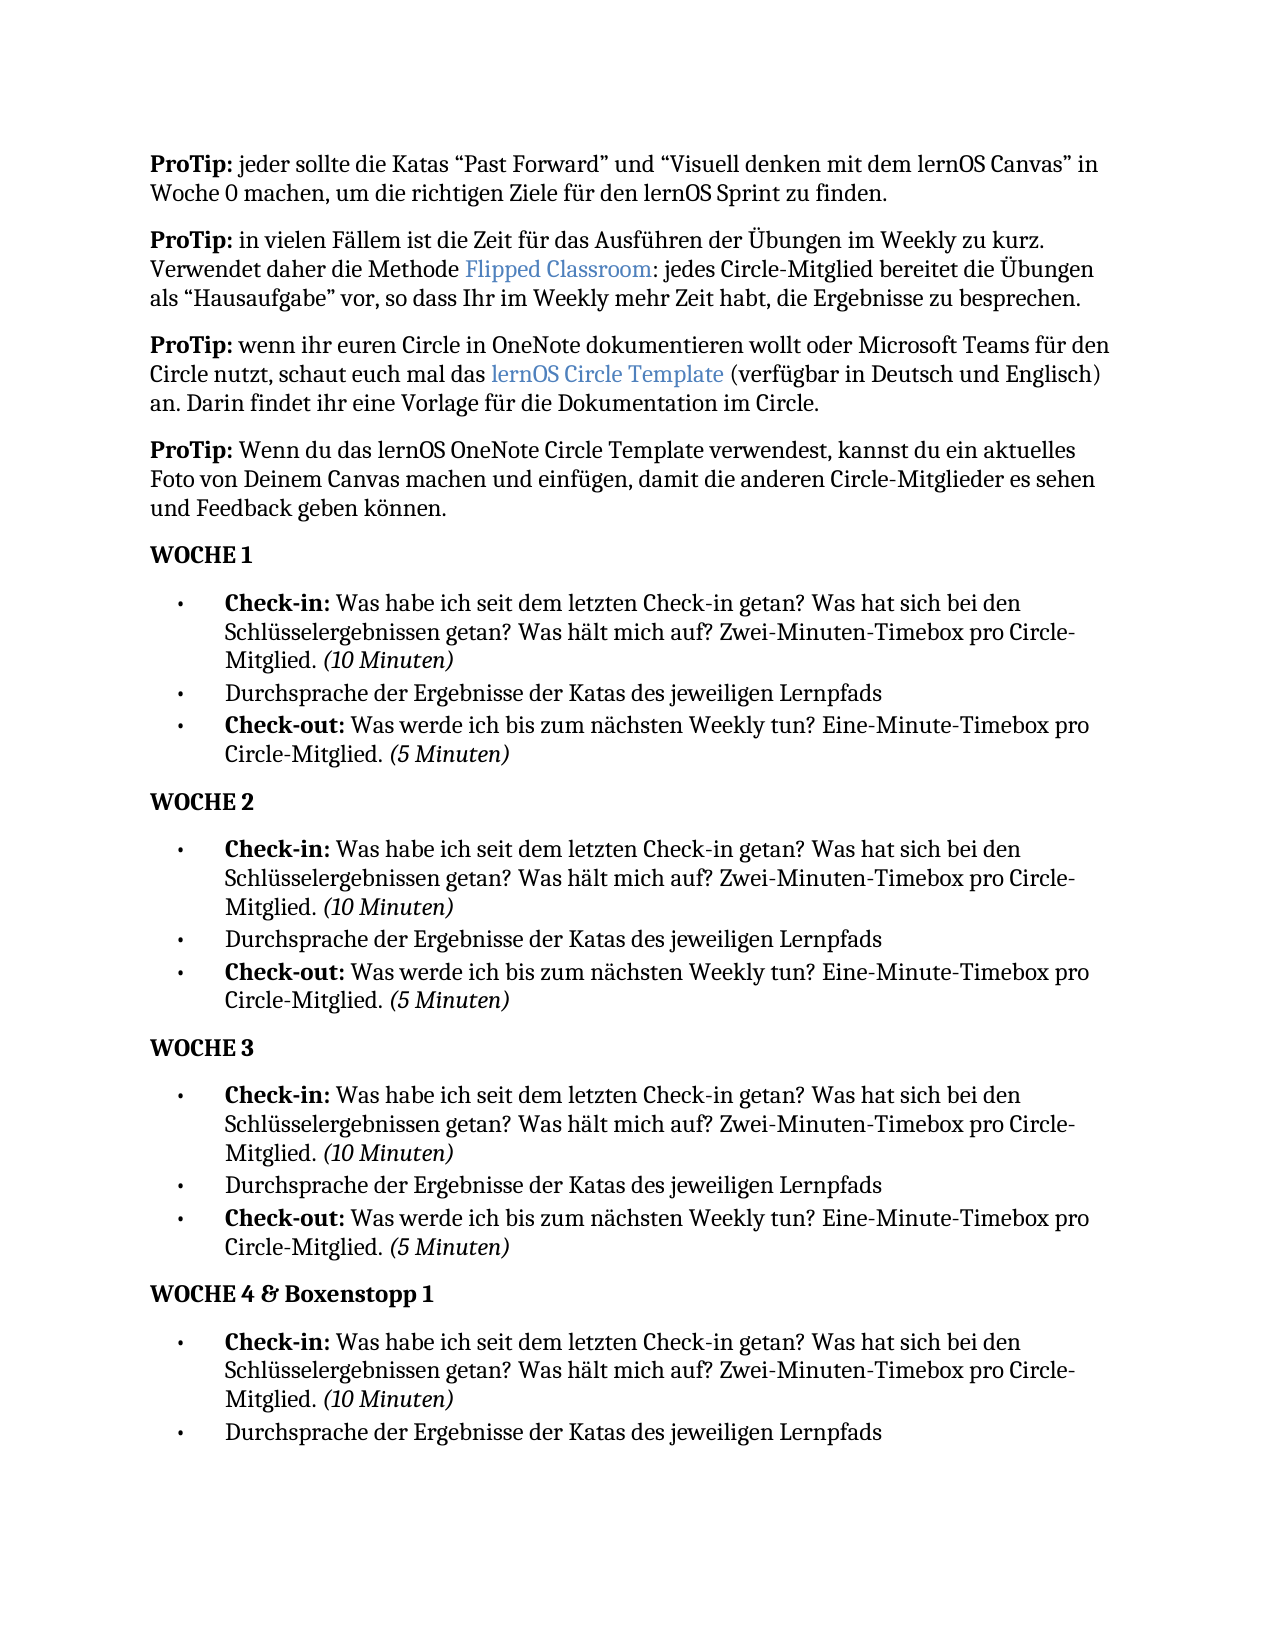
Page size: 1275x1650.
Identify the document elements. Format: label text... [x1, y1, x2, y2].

list Check-out: Was werde ich bis zum nächsten Weekly tun? Eine-Minute-Timebox pro Circle-Mitglied. (5 Minuten) [175, 711, 1125, 769]
text WOCHE 1 [150, 541, 1125, 570]
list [175, 1327, 1125, 1414]
text WOCHE 2 [150, 787, 1125, 816]
text WOCHE 3 [150, 1034, 1125, 1062]
list Durchsprache der Ergebnisse der Katas des jeweiligen Lernpfads [175, 679, 1125, 707]
text ProTip: Wenn du das lernOS OneNote Circle Template verwendest, kannst du ein aktuelles Foto von Deinem Canvas machen und einfügen, damit die anderen Circle-Mitglieder es sehen und Feedback geben können. [150, 436, 1125, 522]
list Check-out: Was werde ich bis zum nächsten Weekly tun? Eine-Minute-Timebox pro Circle-Mitglied. (5 Minuten) [175, 1204, 1125, 1261]
list Durchsprache der Ergebnisse der Katas des jeweiligen Lernpfads [175, 1171, 1125, 1200]
text ProTip: wenn ihr euren Circle in OneNote dokumentieren wollt oder Microsoft Teams für den Circle nutzt, schaut euch mal das lernOS Circle Template (verfügbar in Deutsch und Englisch) an. Darin findet ihr eine Vorlage für die Dokumentation im Circle. [150, 331, 1125, 417]
text ProTip: in vielen Fällem ist die Zeit für das Ausführen der Übungen im Weekly zu kurz. Verwendet daher die Methode Flipped Classroom: jedes Circle-Mitglied bereitet die Übungen als “Hausaufgabe” vor, so dass Ihr im Weekly mehr Zeit habt, die Ergebnisse zu besprechen. [150, 226, 1125, 312]
text ProTip: jeder sollte die Katas “Past Forward” und “Visuell denken mit dem lernOS Canvas” in Woche 0 machen, um die richtigen Ziele für den lernOS Sprint zu finden. [150, 150, 1125, 207]
list Check-out: Was werde ich bis zum nächsten Weekly tun? Eine-Minute-Timebox pro Circle-Mitglied. (5 Minuten) [175, 957, 1125, 1015]
list Durchsprache der Ergebnisse der Katas des jeweiligen Lernpfads [175, 925, 1125, 954]
list Durchsprache der Ergebnisse der Katas des jeweiligen Lernpfads [175, 1417, 1125, 1446]
text WOCHE 4 & Boxenstopp 1 [150, 1280, 1125, 1309]
